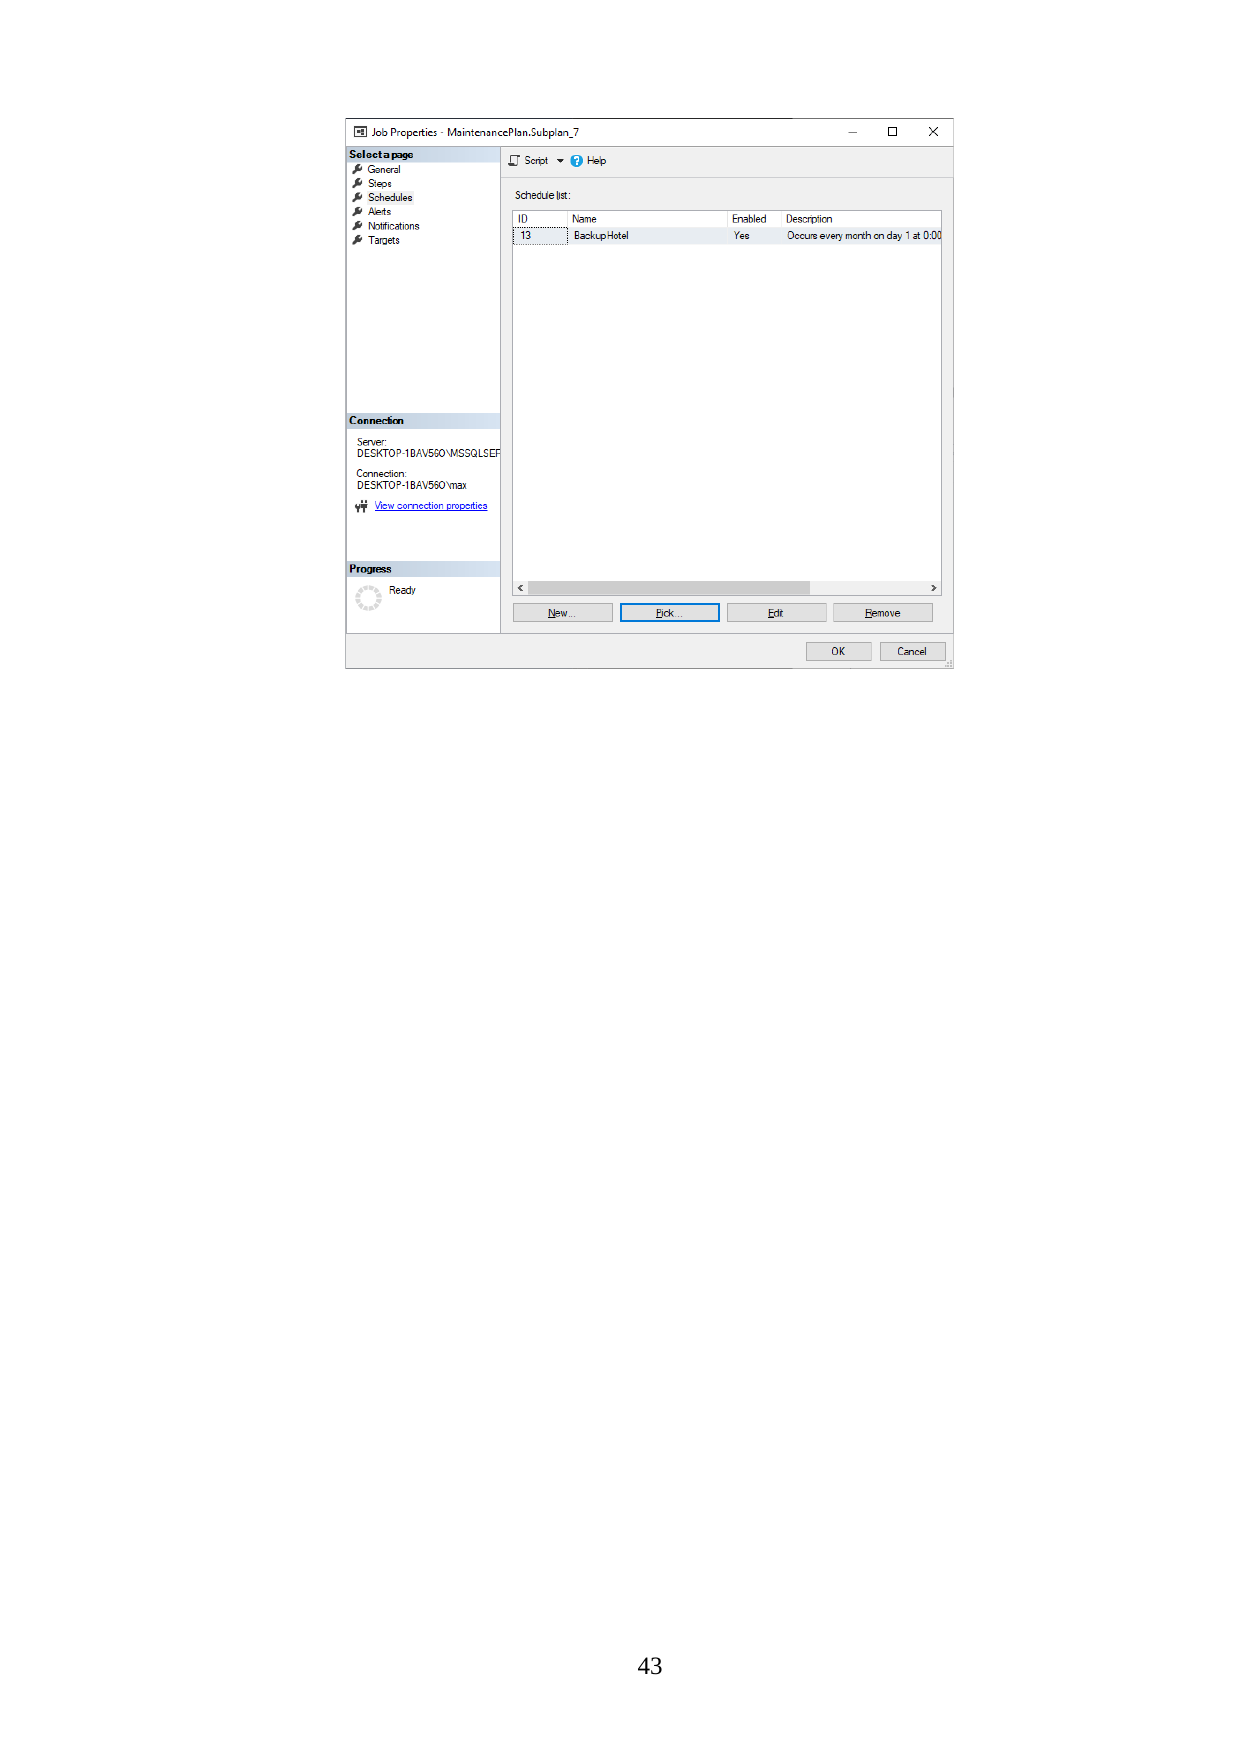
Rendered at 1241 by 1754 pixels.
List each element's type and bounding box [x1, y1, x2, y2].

picture [345, 118, 954, 669]
